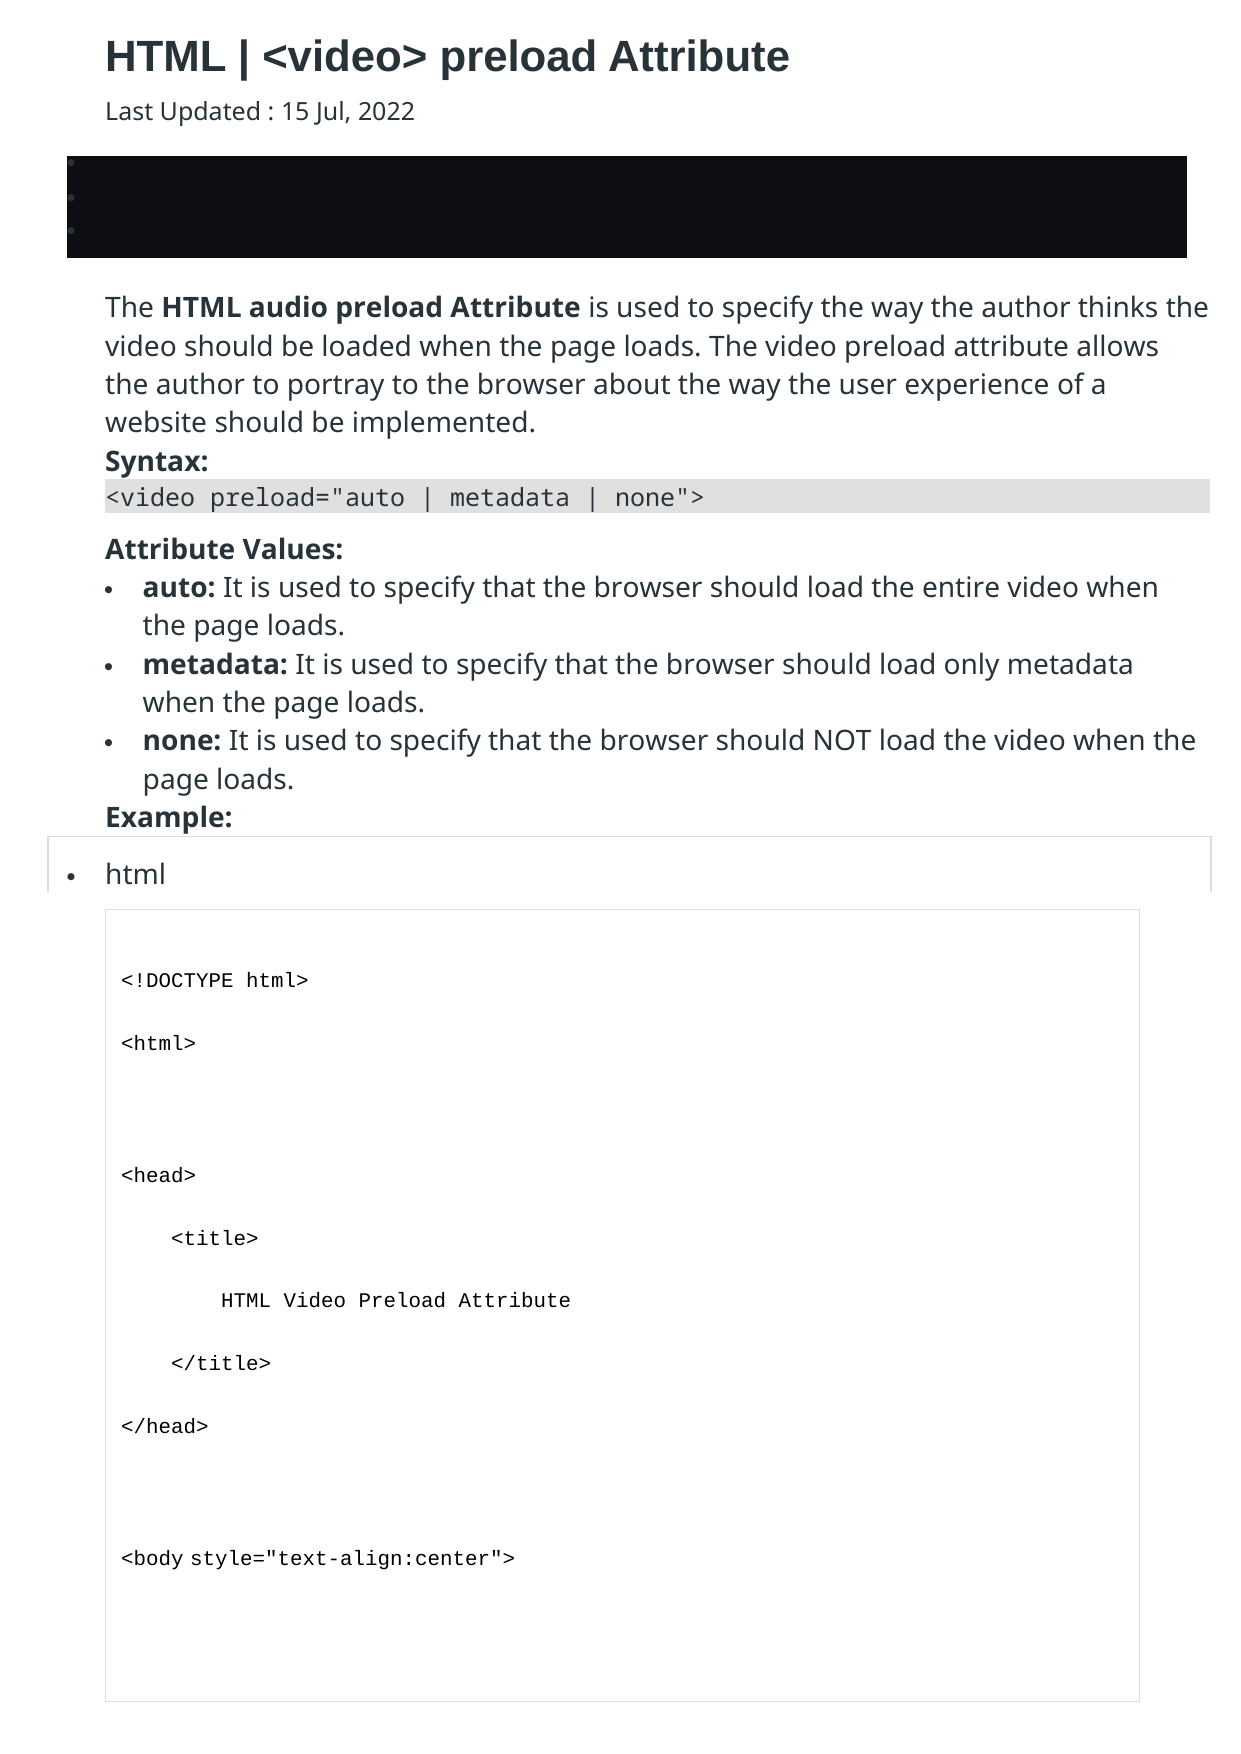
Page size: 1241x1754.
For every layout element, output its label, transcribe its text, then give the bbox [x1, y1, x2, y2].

text The HTML audio preload Attribute is used to specify the way the author thinks the video should be loaded when the page loads. The video preload attribute allows the author to portray to the browser about the way the user experience of a website should be implemented. [105, 288, 1210, 441]
text <video preload="auto | metadata | none"> [105, 479, 1210, 513]
text Syntax: [105, 441, 1210, 479]
text HTML | <video> preload Attribute [105, 30, 1210, 80]
list none: It is used to specify that the browser should NOT load the video when the page loads. [105, 721, 1210, 797]
text Attribute Values: [105, 529, 1210, 567]
list auto: It is used to specify that the browser should load the entire video when the page loads. [105, 567, 1210, 644]
list metadata: It is used to specify that the browser should load only metadata when the page loads. [105, 644, 1210, 721]
text Example: [105, 797, 1210, 836]
list html [49, 837, 1210, 892]
text Last Updated : 15 Jul, 2022 [105, 80, 1210, 127]
